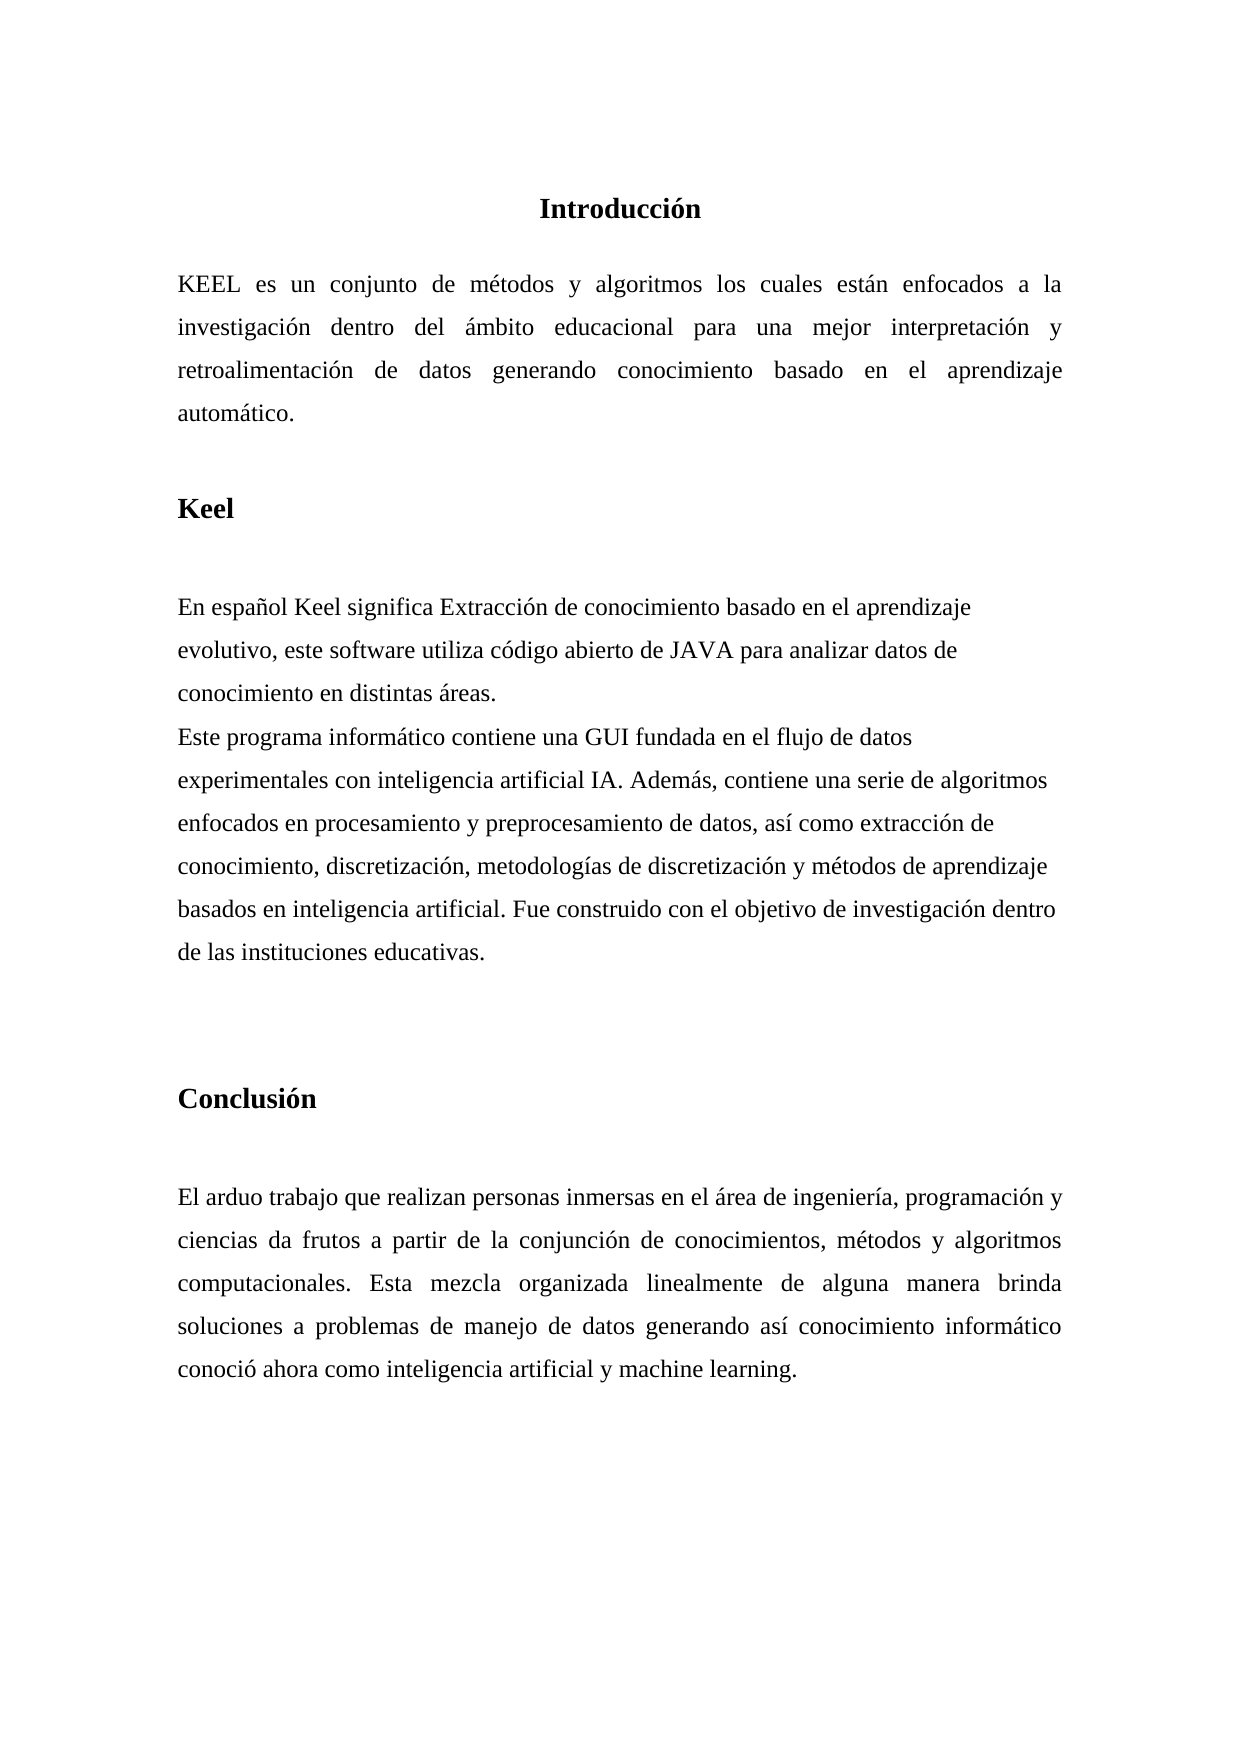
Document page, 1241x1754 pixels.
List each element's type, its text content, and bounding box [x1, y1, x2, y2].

text Este programa informático contiene una GUI fundada en el flujo de datos experimentales con inteligencia artificial IA. Además, contiene una serie de algoritmos enfocados en procesamiento y preprocesamiento de datos, así como extracción de conocimiento, discretización, metodologías de discretización y métodos de aprendizaje basados en inteligencia artificial. Fue construido con el objetivo de investigación dentro de las instituciones educativas. [177, 722, 1063, 966]
text En español Keel significa Extracción de conocimiento basado en el aprendizaje evolutivo, este software utiliza código abierto de JAVA para analizar datos de conocimiento en distintas áreas. [177, 592, 1063, 707]
text El arduo trabajo que realizan personas inmersas en el área de ingeniería, programación y ciencias da frutos a partir de la conjunción de conocimientos, métodos y algoritmos computacionales. Esta mezcla organizada linealmente de alguna manera brinda soluciones a problemas de manejo de datos generando así conocimiento informático conoció ahora como inteligencia artificial y machine learning. [177, 1182, 1063, 1383]
text Conclusión [177, 1081, 1063, 1114]
text KEEL es un conjunto de métodos y algoritmos los cuales están enfocados a la investigación dentro del ámbito educacional para una mejor interpretación y retroalimentación de datos generando conocimiento basado en el aprendizaje automático. [177, 269, 1063, 427]
text Keel [177, 492, 1063, 525]
text Introducción [177, 192, 1063, 225]
